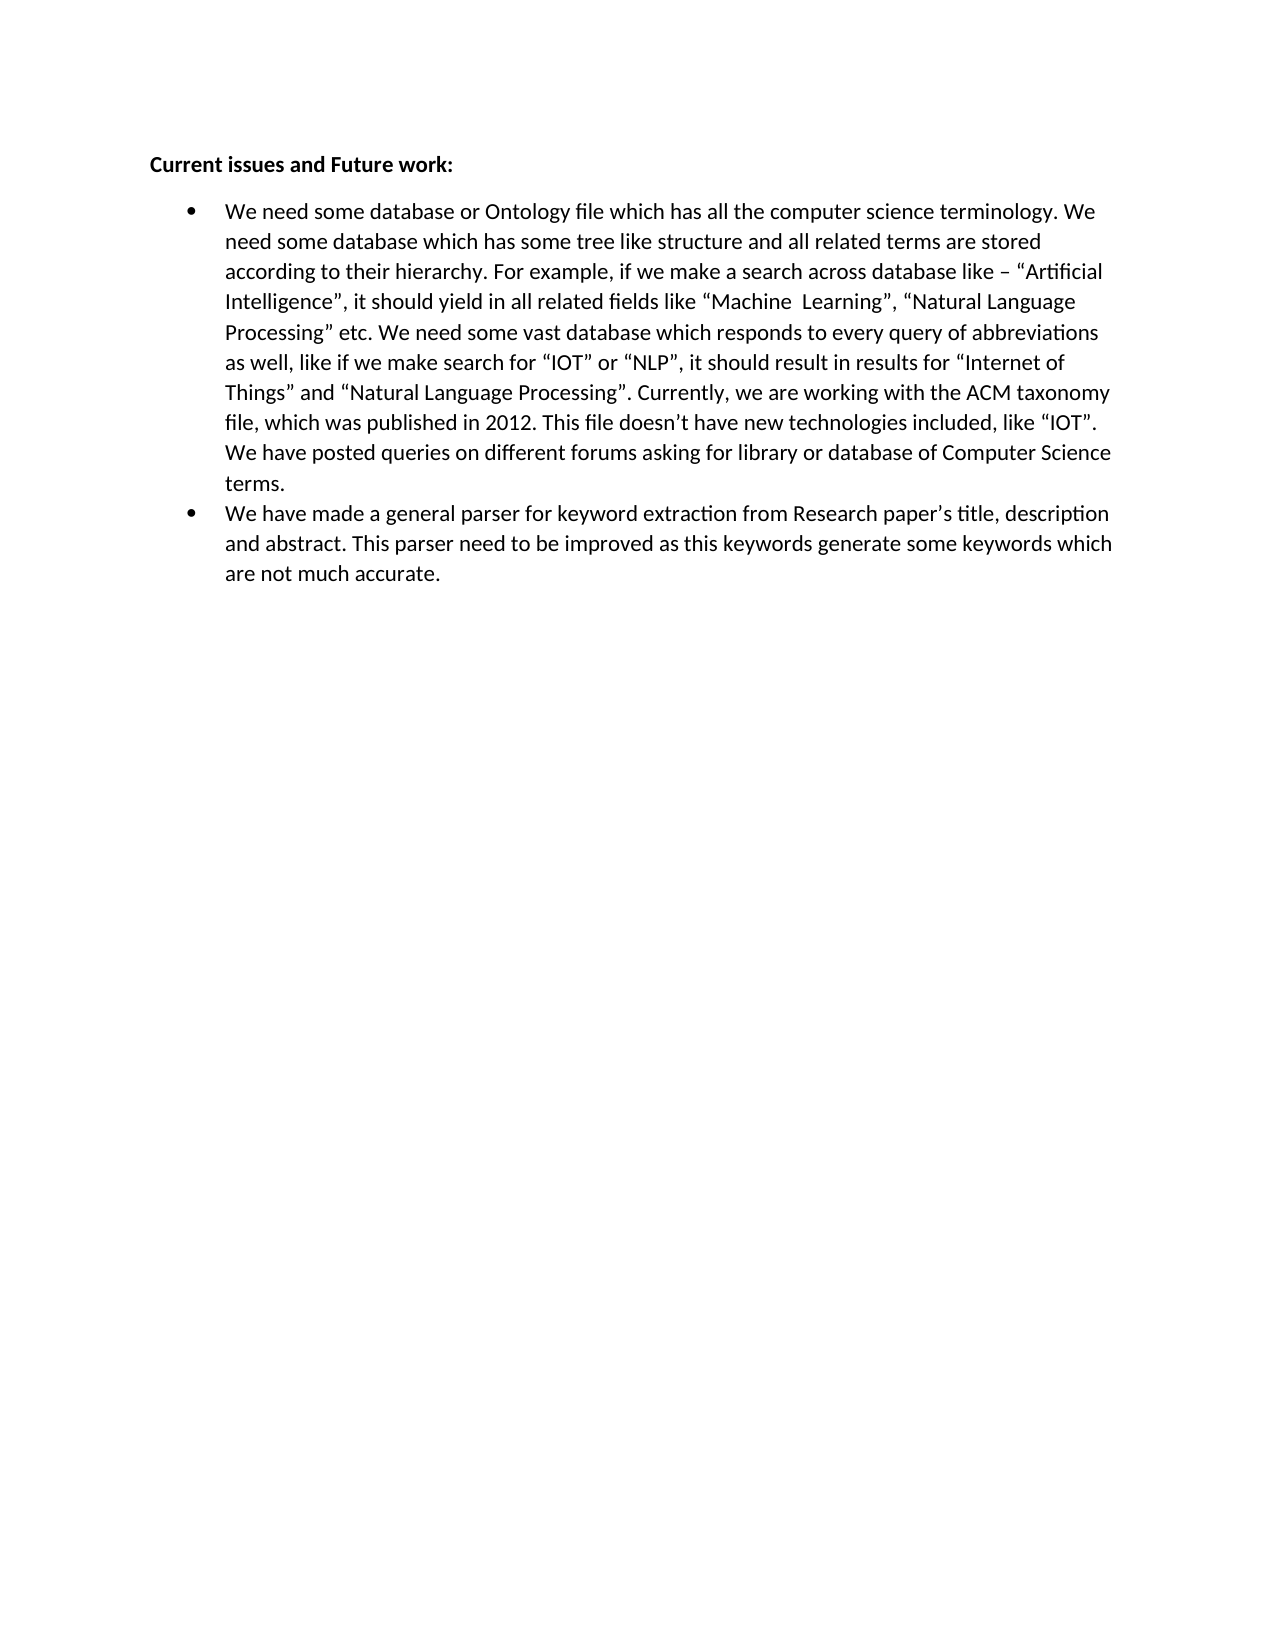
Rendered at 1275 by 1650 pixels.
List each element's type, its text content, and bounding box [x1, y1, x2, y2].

text Current issues and Future work: [150, 150, 1125, 178]
list We need some database or Ontology file which has all the computer science terminology. We need some database which has some tree like structure and all related terms are stored according to their hierarchy. For example, if we make a search across database like – “Artificial Intelligence”, it should yield in all related fields like “Machine Learning”, “Natural Language Processing” etc. We need some vast database which responds to every query of abbreviations as well, like if we make search for “IOT” or “NLP”, it should result in results for “Internet of Things” and “Natural Language Processing”. Currently, we are working with the ACM taxonomy file, which was published in 2012. This file doesn’t have new technologies included, like “IOT”. We have posted queries on different forums asking for library or database of Computer Science terms. [187, 197, 1125, 497]
list We have made a general parser for keyword extraction from Research paper’s title, description and abstract. This parser need to be improved as this keywords generate some keywords which are not much accurate. [187, 499, 1125, 587]
